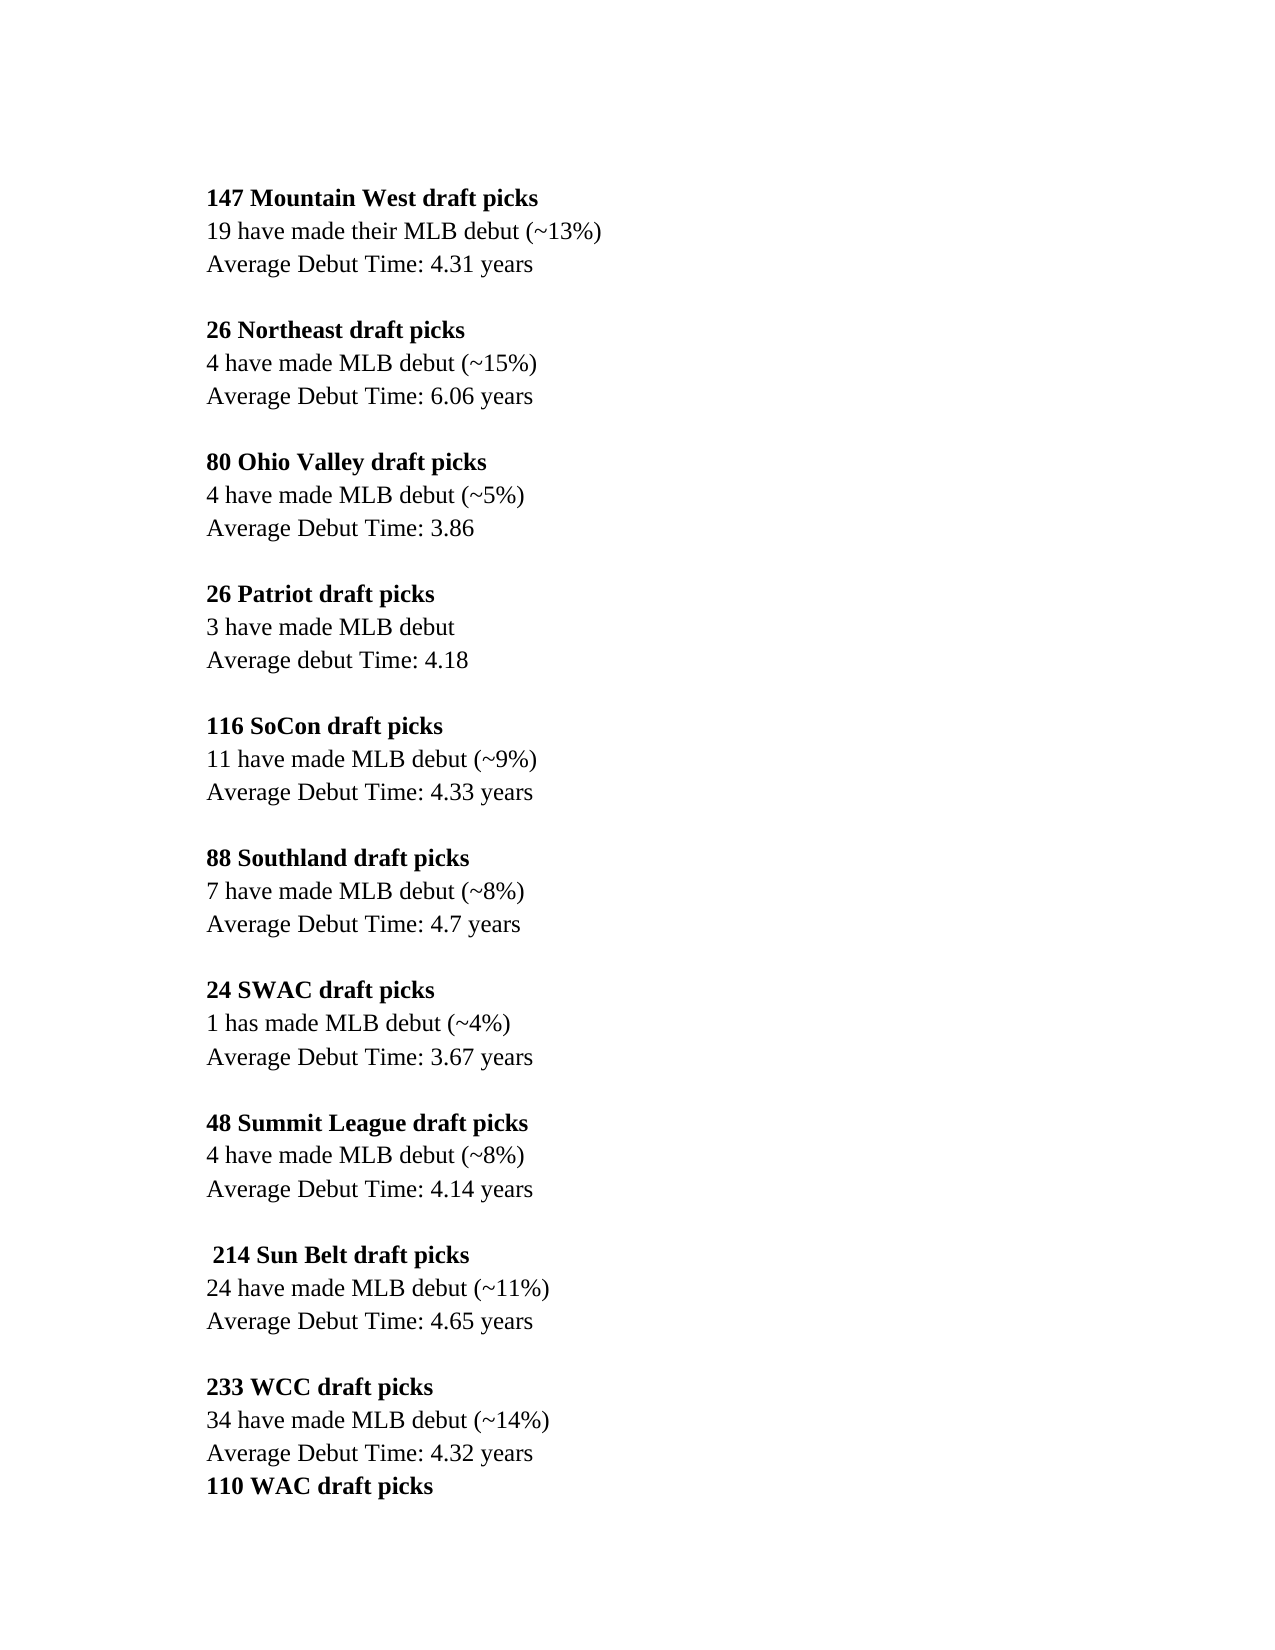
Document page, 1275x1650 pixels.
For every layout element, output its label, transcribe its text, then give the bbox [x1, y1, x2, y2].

list Average Debut Time: 4.31 years [206, 249, 1125, 278]
list 4 have made MLB debut (~5%) [206, 480, 1125, 509]
list 48 Summit League draft picks [206, 1108, 1125, 1136]
list 26 Patriot draft picks [206, 579, 1125, 608]
list 3 have made MLB debut [206, 612, 1125, 641]
list 26 Northeast draft picks [206, 315, 1125, 344]
list 19 have made their MLB debut (~13%) [206, 216, 1125, 245]
list 1 has made MLB debut (~4%) [206, 1008, 1125, 1037]
list Average Debut Time: 4.33 years [206, 777, 1125, 806]
list 233 WCC draft picks [206, 1372, 1125, 1401]
list 11 have made MLB debut (~9%) [206, 744, 1125, 773]
list 4 have made MLB debut (~15%) [206, 348, 1125, 377]
list 88 Southland draft picks [206, 843, 1125, 872]
list 4 have made MLB debut (~8%) [206, 1141, 1125, 1169]
list Average Debut Time: 6.06 years [206, 381, 1125, 410]
list Average Debut Time: 3.67 years [206, 1042, 1125, 1070]
list 24 have made MLB debut (~11%) [206, 1273, 1125, 1301]
list 80 Ohio Valley draft picks [206, 447, 1125, 476]
list Average Debut Time: 4.65 years [206, 1306, 1125, 1334]
list 147 Mountain West draft picks [206, 183, 1125, 212]
list Average Debut Time: 3.86 [206, 513, 1125, 542]
list 110 WAC draft picks [206, 1471, 1125, 1499]
list Average debut Time: 4.18 [206, 645, 1125, 674]
list 24 SWAC draft picks [206, 976, 1125, 1004]
list Average Debut Time: 4.14 years [206, 1174, 1125, 1202]
list 214 Sun Belt draft picks [206, 1240, 1125, 1268]
list 7 have made MLB debut (~8%) [206, 876, 1125, 905]
list Average Debut Time: 4.7 years [206, 909, 1125, 938]
list 34 have made MLB debut (~14%) [206, 1405, 1125, 1433]
list Average Debut Time: 4.32 years [206, 1438, 1125, 1467]
list 116 SoCon draft picks [206, 711, 1125, 740]
